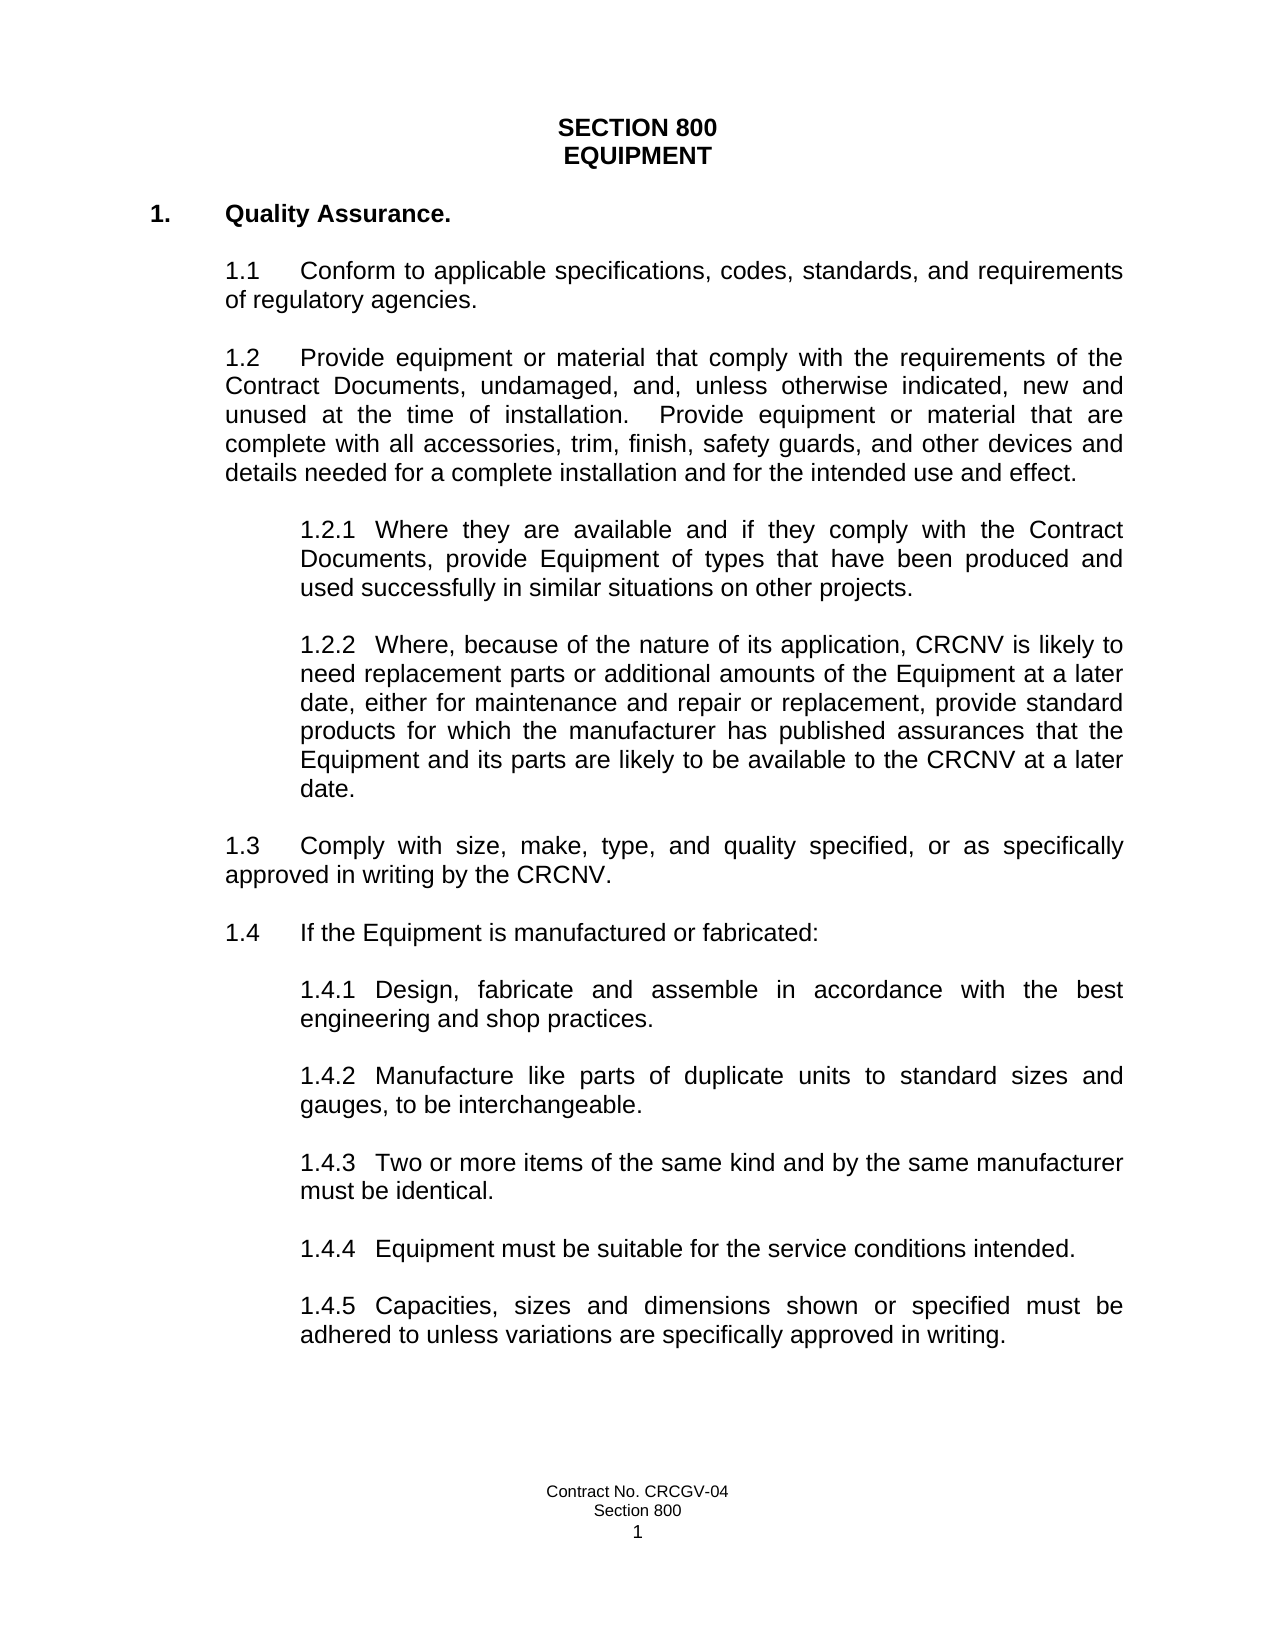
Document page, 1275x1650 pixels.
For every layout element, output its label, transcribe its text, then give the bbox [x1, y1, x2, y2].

text 1.4.3 Two or more items of the same kind and by the same manufacturer must be identical. [300, 1147, 1125, 1205]
list 1.4 If the Equipment is manufactured or fabricated: [225, 917, 1125, 946]
text 1.4.1 Design, fabricate and assemble in accordance with the best engineering and shop practices. [300, 975, 1125, 1032]
text 1. Quality Assurance. [150, 199, 1125, 227]
list 1.3 Comply with size, make, type, and quality specified, or as specifically approved in writing by the CRCNV. [225, 831, 1125, 889]
text 1.4.2 Manufacture like parts of duplicate units to standard sizes and gauges, to be interchangeable. [300, 1061, 1125, 1119]
text 1.2.2 Where, because of the nature of its application, CRCNV is likely to need replacement parts or additional amounts of the Equipment at a later date, either for maintenance and repair or replacement, provide standard products for which the manufacturer has published assurances that the Equipment and its parts are likely to be available to the CRCNV at a later date. [300, 630, 1125, 802]
list 1.2 Provide equipment or material that comply with the requirements of the Contract Documents, undamaged, and, unless otherwise indicated, new and unused at the time of installation. Provide equipment or material that are complete with all accessories, trim, finish, safety guards, and other devices and details needed for a complete installation and for the intended use and effect. [225, 342, 1125, 486]
list 1.1 Conform to applicable specifications, codes, standards, and requirements of regulatory agencies. [225, 256, 1125, 314]
text 1.2.1 Where they are available and if they comply with the Contract Documents, provide Equipment of types that have been produced and used successfully in similar situations on other projects. [300, 515, 1125, 601]
text 1.4.4 Equipment must be suitable for the service conditions intended. [300, 1234, 1125, 1262]
subtitle EQUIPMENT [150, 141, 1125, 170]
title SECTION 800 [150, 112, 1125, 141]
text 1.4.5 Capacities, sizes and dimensions shown or specified must be adhered to unless variations are specifically approved in writing. [300, 1291, 1125, 1349]
